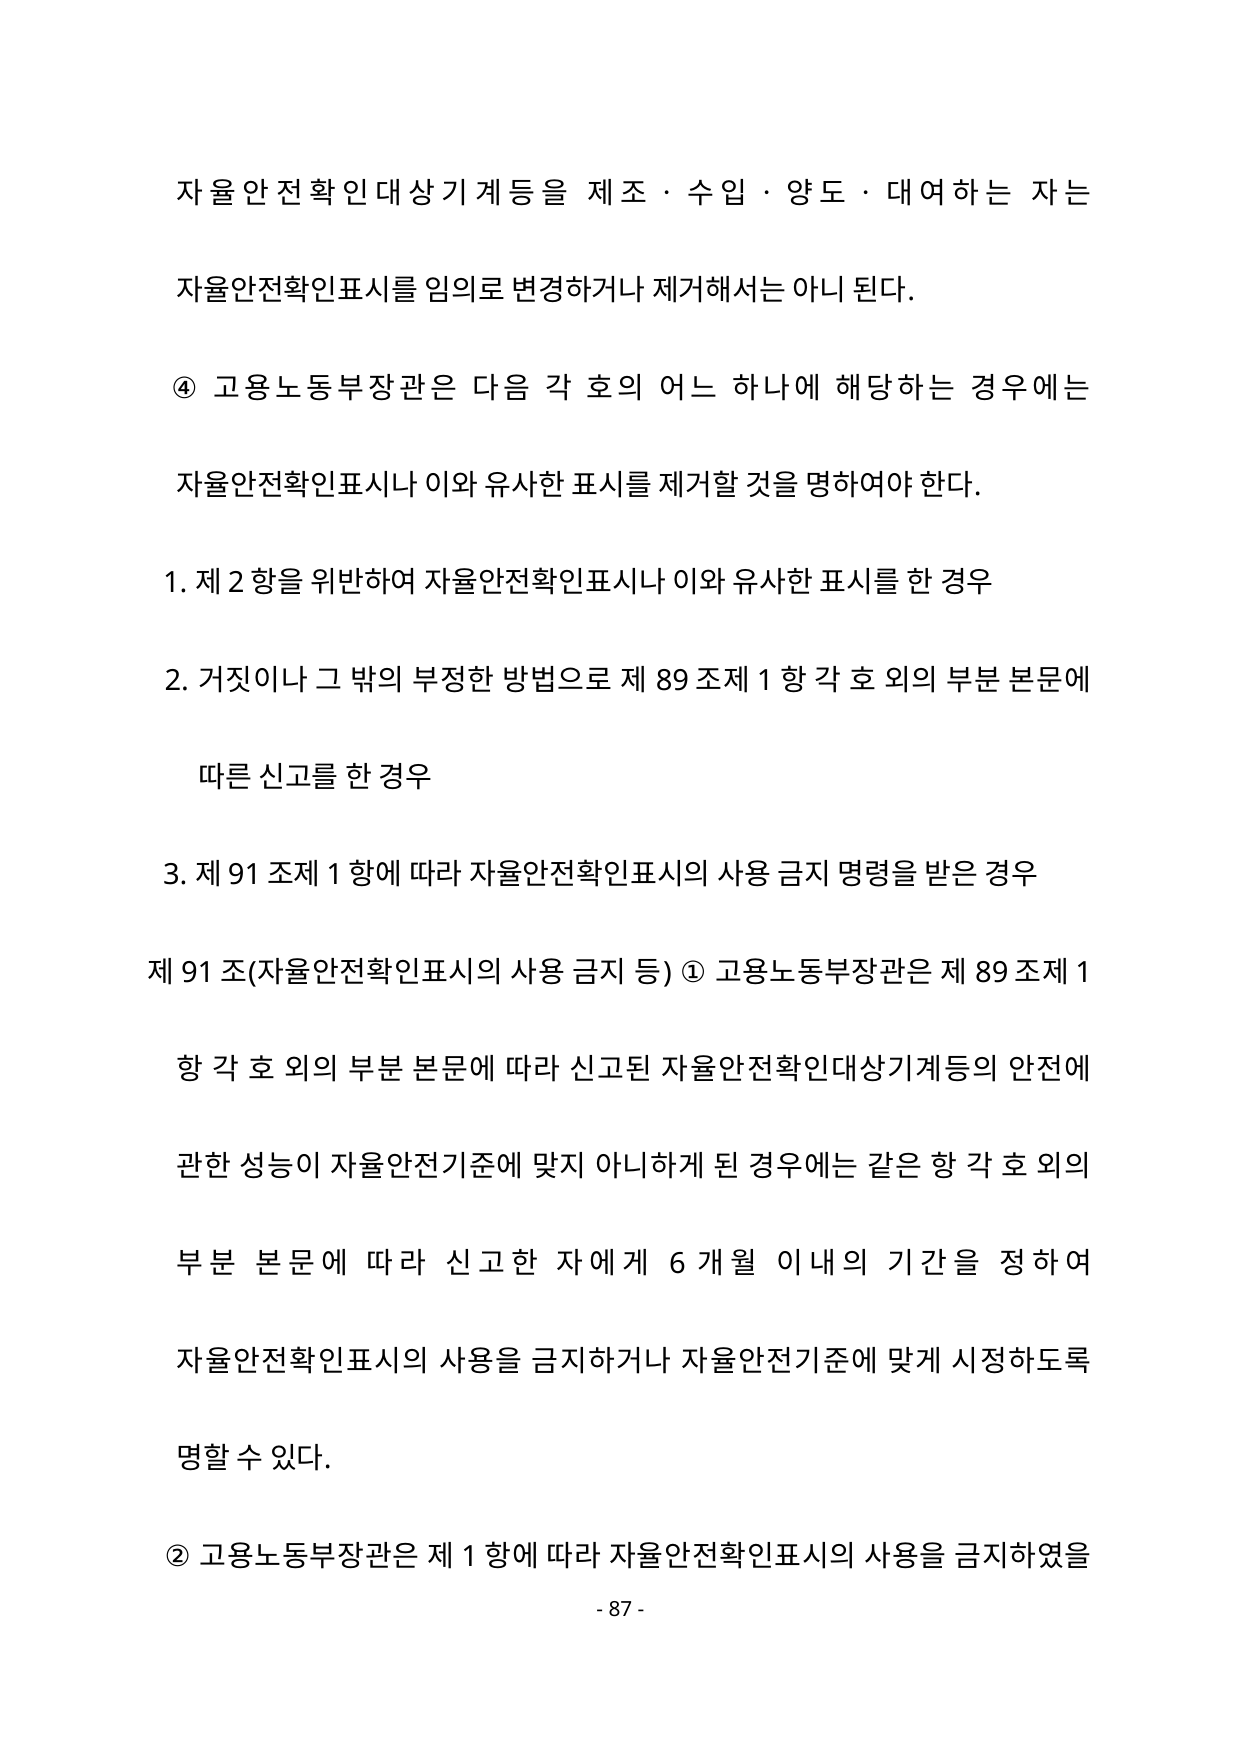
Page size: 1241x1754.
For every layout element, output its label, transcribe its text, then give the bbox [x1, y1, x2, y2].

text 3. 제91조제1항에 따라 자율안전확인표시의 사용 금지 명령을 받은 경우 [148, 851, 1093, 893]
text 제91조(자율안전확인표시의 사용 금지 등) ① 고용노동부장관은 제89조제1항 각 호 외의 부분 본문에 따라 신고된 자율안전확인대상기계등의 안전에 관한 성능이 자율안전기준에 맞지 아니하게 된 경우에는 같은 항 각 호 외의 부분 본문에 따라 신고한 자에게 6개월 이내의 기간을 정하여 자율안전확인표시의 사용을 금지하거나 자율안전기준에 맞게 시정하도록 명할 수 있다. [148, 948, 1093, 1477]
text 1. 제2항을 위반하여 자율안전확인표시나 이와 유사한 표시를 한 경우 [148, 559, 1093, 601]
text ④ 고용노동부장관은 다음 각 호의 어느 하나에 해당하는 경우에는 자율안전확인표시나 이와 유사한 표시를 제거할 것을 명하여야 한다. [148, 364, 1093, 504]
text 2. 거짓이나 그 밖의 부정한 방법으로 제89조제1항 각 호 외의 부분 본문에 따른 신고를 한 경우 [148, 656, 1093, 796]
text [148, 169, 1093, 309]
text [148, 1532, 1093, 1574]
